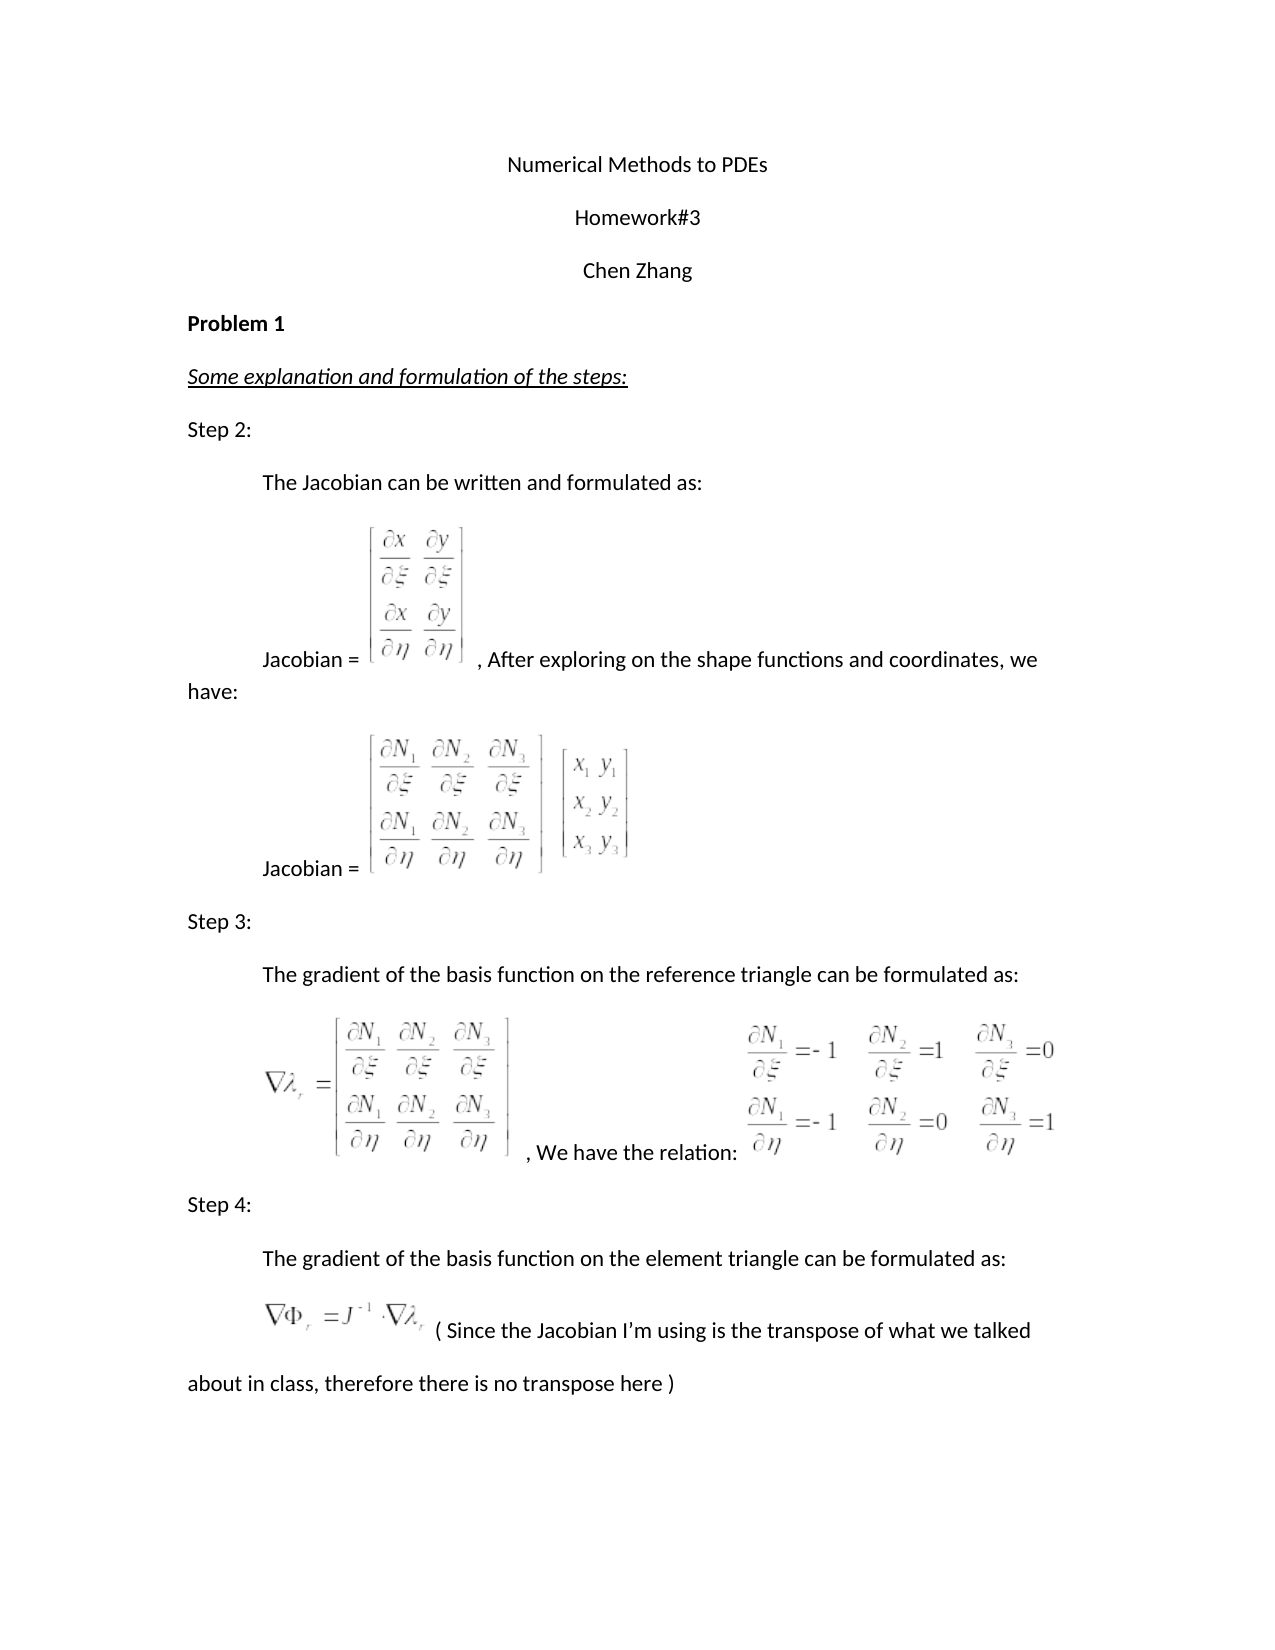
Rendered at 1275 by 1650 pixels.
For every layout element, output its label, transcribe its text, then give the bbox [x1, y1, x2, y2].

text Step 2: [187, 415, 1087, 443]
text The gradient of the basis function on the reference triangle can be formulated as: [187, 961, 1087, 988]
text Jacobian = , After exploring on the shape functions and coordinates, we have: [187, 521, 1087, 705]
text Step 4: [187, 1191, 1087, 1219]
text The gradient of the basis function on the element triangle can be formulated as: [187, 1244, 1087, 1272]
text Step 3: [187, 907, 1087, 936]
text Some explanation and formulation of the steps: [187, 362, 1087, 390]
text The Jacobian can be written and formulated as: [187, 468, 1087, 496]
text about in class, therefore there is no transpose here ) [187, 1369, 1087, 1397]
text , We have the relation: [187, 1013, 1087, 1166]
text Jacobian = [187, 730, 1087, 882]
text Numerical Methods to PDEs [187, 150, 1087, 178]
text Problem 1 [187, 309, 1087, 337]
text Chen Zhang [187, 256, 1087, 284]
text ( Since the Jacobian I’m using is the transpose of what we talked [262, 1297, 1087, 1344]
text Homework#3 [187, 203, 1087, 231]
